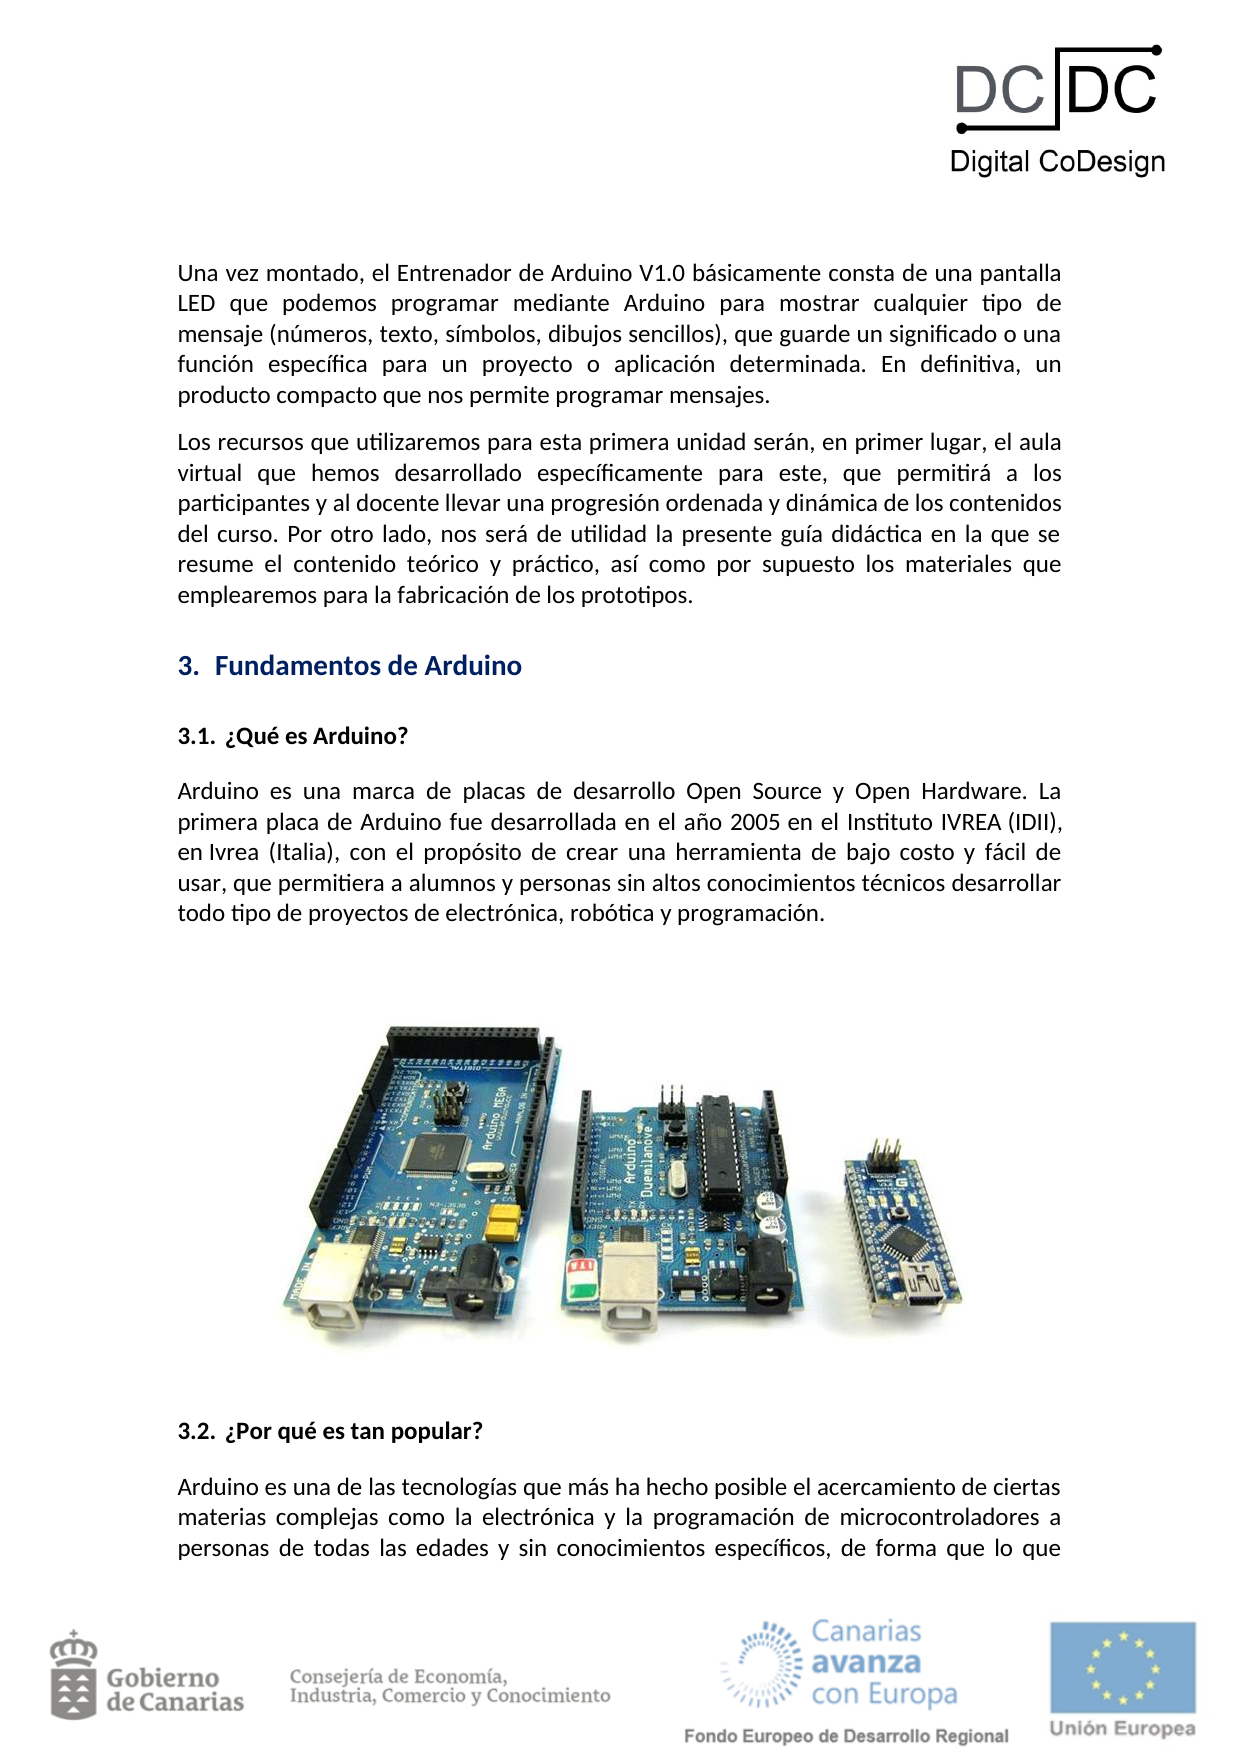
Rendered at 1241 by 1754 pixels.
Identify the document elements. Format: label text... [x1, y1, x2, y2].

picture [15, 1605, 1218, 1752]
text Una vez montado, el Entrenador de Arduino V1.0 básicamente consta de una pantalla LED que podemos programar mediante Arduino para mostrar cualquier tipo de mensaje (números, texto, símbolos, dibujos sencillos), que guarde un significado o una función específica para un proyecto o aplicación determinada. En definitiva, un producto compacto que nos permite programar mensajes. [177, 257, 1063, 409]
text Arduino es una marca de placas de desarrollo Open Source y Open Hardware. La primera placa de Arduino fue desarrollada en el año 2005 en el Instituto IVREA (IDII), en Ivrea (Italia), con el propósito de crear una herramienta de bajo costo y fácil de usar, que permitiera a alumnos y personas sin altos conocimientos técnicos desarrollar todo tipo de proyectos de electrónica, robótica y programación. [177, 775, 1063, 928]
subtitle ¿Por qué es tan popular? [177, 1416, 1063, 1446]
picture [931, 34, 1185, 188]
subtitle Fundamentos de Arduino [177, 647, 1063, 682]
text Los recursos que utilizaremos para esta primera unidad serán, en primer lugar, el aula virtual que hemos desarrollado específicamente para este, que permitirá a los participantes y al docente llevar una progresión ordenada y dinámica de los contenidos del curso. Por otro lado, nos será de utilidad la presente guía didáctica en la que se resume el contenido teórico y práctico, así como por supuesto los materiales que emplearemos para la fabricación de los prototipos. [177, 426, 1063, 609]
subtitle ¿Qué es Arduino? [177, 720, 1063, 750]
picture [272, 978, 968, 1366]
